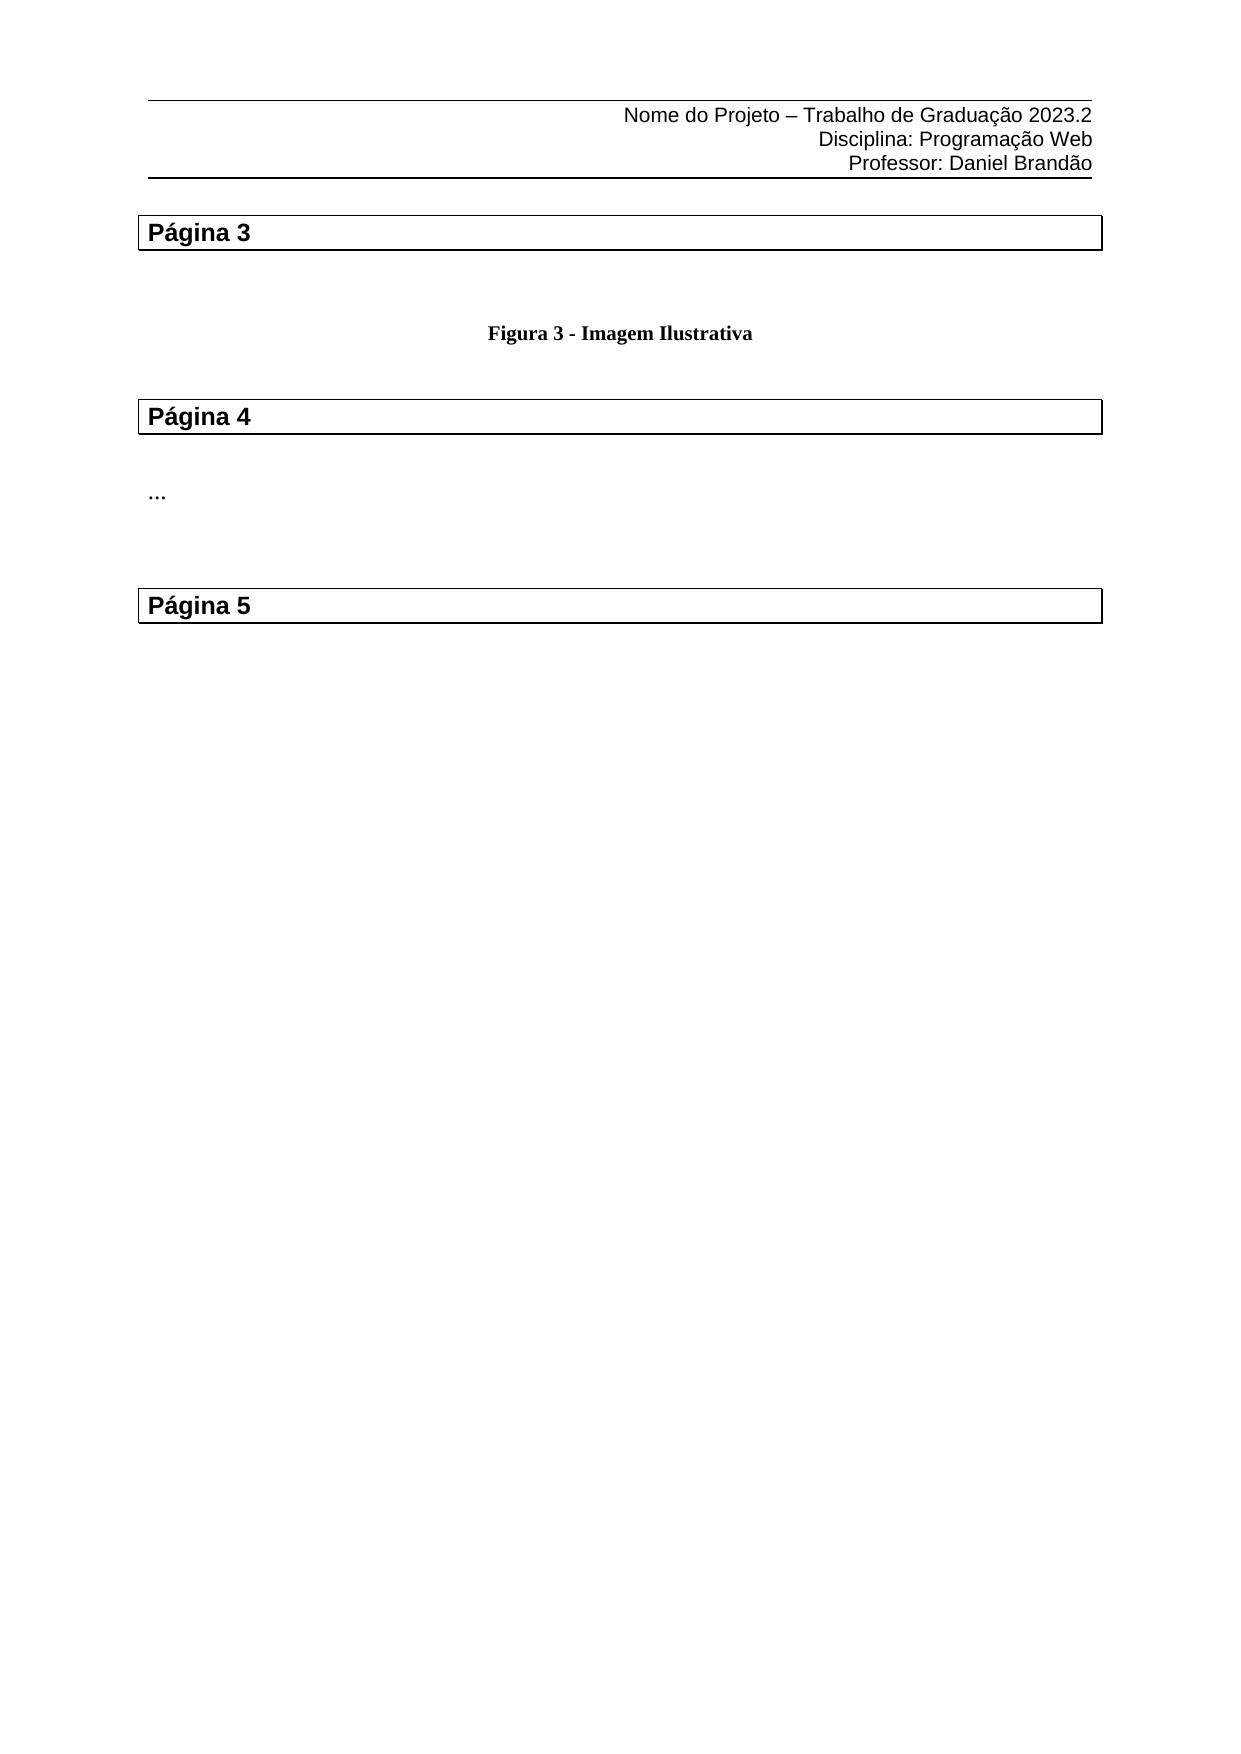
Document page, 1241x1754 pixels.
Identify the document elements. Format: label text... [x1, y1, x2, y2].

text Figura 3 - Imagem Ilustrativa [148, 321, 1092, 345]
text Página 5 [139, 589, 1101, 622]
text ... [148, 476, 1092, 505]
text Página 4 [139, 400, 1101, 433]
text Página 3 [139, 216, 1101, 249]
